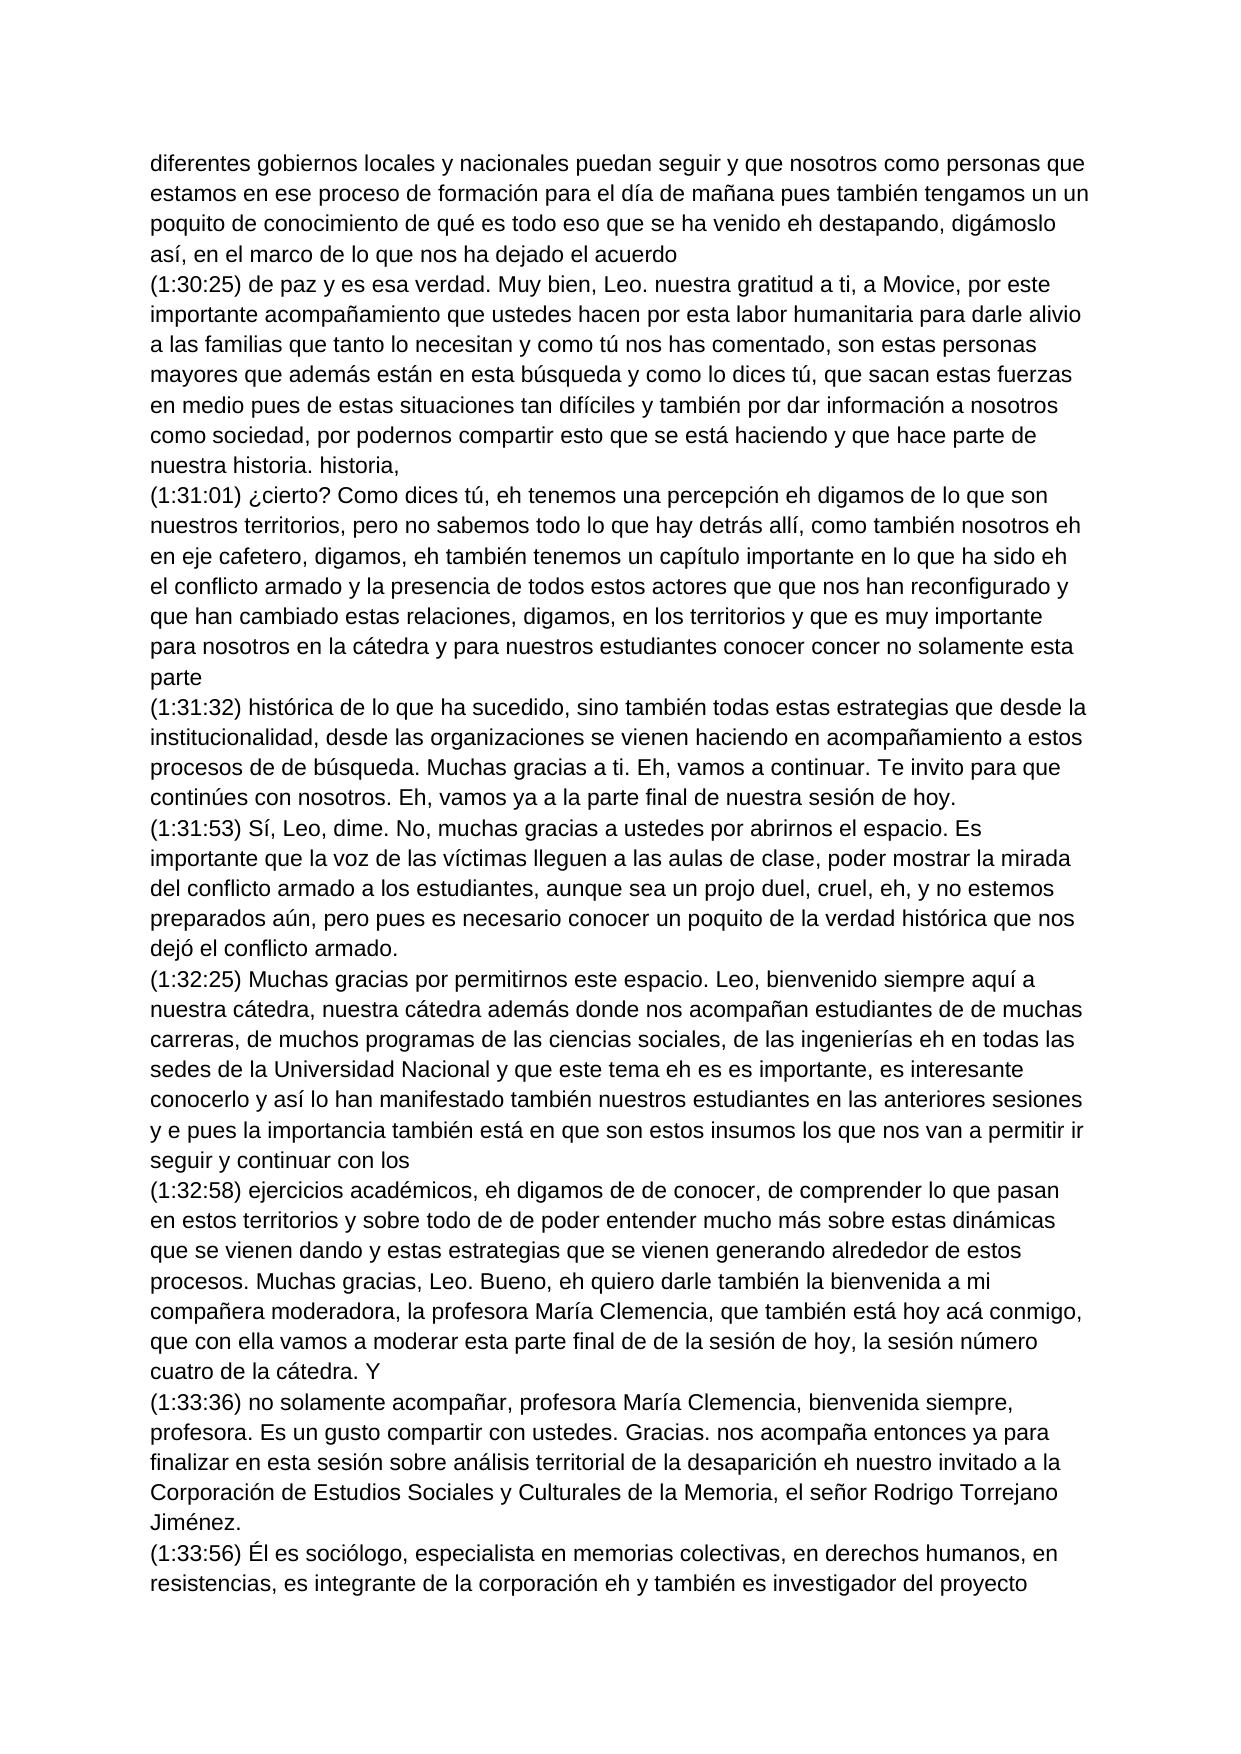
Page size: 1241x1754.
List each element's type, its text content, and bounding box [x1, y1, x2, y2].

text (1:32:25) Muchas gracias por permitirnos este espacio. Leo, bienvenido siempre aquí a nuestra cátedra, nuestra cátedra además donde nos acompañan estudiantes de de muchas carreras, de muchos programas de las ciencias sociales, de las ingenierías eh en todas las sedes de la Universidad Nacional y que este tema eh es es importante, es interesante conocerlo y así lo han manifestado también nuestros estudiantes en las anteriores sesiones y e pues la importancia también está en que son estos insumos los que nos van a permitir ir seguir y continuar con los [150, 966, 1090, 1173]
text (1:31:53) Sí, Leo, dime. No, muchas gracias a ustedes por abrirnos el espacio. Es importante que la voz de las víctimas lleguen a las aulas de clase, poder mostrar la mirada del conflicto armado a los estudiantes, aunque sea un projo duel, cruel, eh, y no estemos preparados aún, pero pues es necesario conocer un poquito de la verdad histórica que nos dejó el conflicto armado. [150, 814, 1090, 962]
text (1:31:01) ¿cierto? Como dices tú, eh tenemos una percepción eh digamos de lo que son nuestros territorios, pero no sabemos todo lo que hay detrás allí, como también nosotros eh en eje cafetero, digamos, eh también tenemos un capítulo importante en lo que ha sido eh el conflicto armado y la presencia de todos estos actores que que nos han reconfigurado y que han cambiado estas relaciones, digamos, en los territorios y que es muy importante para nosotros en la cátedra y para nuestros estudiantes conocer concer no solamente esta parte [150, 482, 1090, 690]
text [150, 150, 1090, 267]
text (1:31:32) histórica de lo que ha sucedido, sino también todas estas estrategias que desde la institucionalidad, desde las organizaciones se vienen haciendo en acompañamiento a estos procesos de de búsqueda. Muchas gracias a ti. Eh, vamos a continuar. Te invito para que continúes con nosotros. Eh, vamos ya a la parte final de nuestra sesión de hoy. [150, 694, 1090, 811]
text (1:33:36) no solamente acompañar, profesora María Clemencia, bienvenida siempre, profesora. Es un gusto compartir con ustedes. Gracias. nos acompaña entonces ya para finalizar en esta sesión sobre análisis territorial de la desaparición eh nuestro invitado a la Corporación de Estudios Sociales y Culturales de la Memoria, el señor Rodrigo Torrejano Jiménez. [150, 1388, 1090, 1536]
text (1:32:58) ejercicios académicos, eh digamos de de conocer, de comprender lo que pasan en estos territorios y sobre todo de de poder entender mucho más sobre estas dinámicas que se vienen dando y estas estrategias que se vienen generando alrededor de estos procesos. Muchas gracias, Leo. Bueno, eh quiero darle también la bienvenida a mi compañera moderadora, la profesora María Clemencia, que también está hoy acá conmigo, que con ella vamos a moderar esta parte final de de la sesión de hoy, la sesión número cuatro de la cátedra. Y [150, 1177, 1090, 1385]
text (1:30:25) de paz y es esa verdad. Muy bien, Leo. nuestra gratitud a ti, a Movice, por este importante acompañamiento que ustedes hacen por esta labor humanitaria para darle alivio a las familias que tanto lo necesitan y como tú nos has comentado, son estas personas mayores que además están en esta búsqueda y como lo dices tú, que sacan estas fuerzas en medio pues de estas situaciones tan difíciles y también por dar información a nosotros como sociedad, por podernos compartir esto que se está haciendo y que hace parte de nuestra historia. historia, [150, 271, 1090, 478]
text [150, 1539, 1090, 1596]
